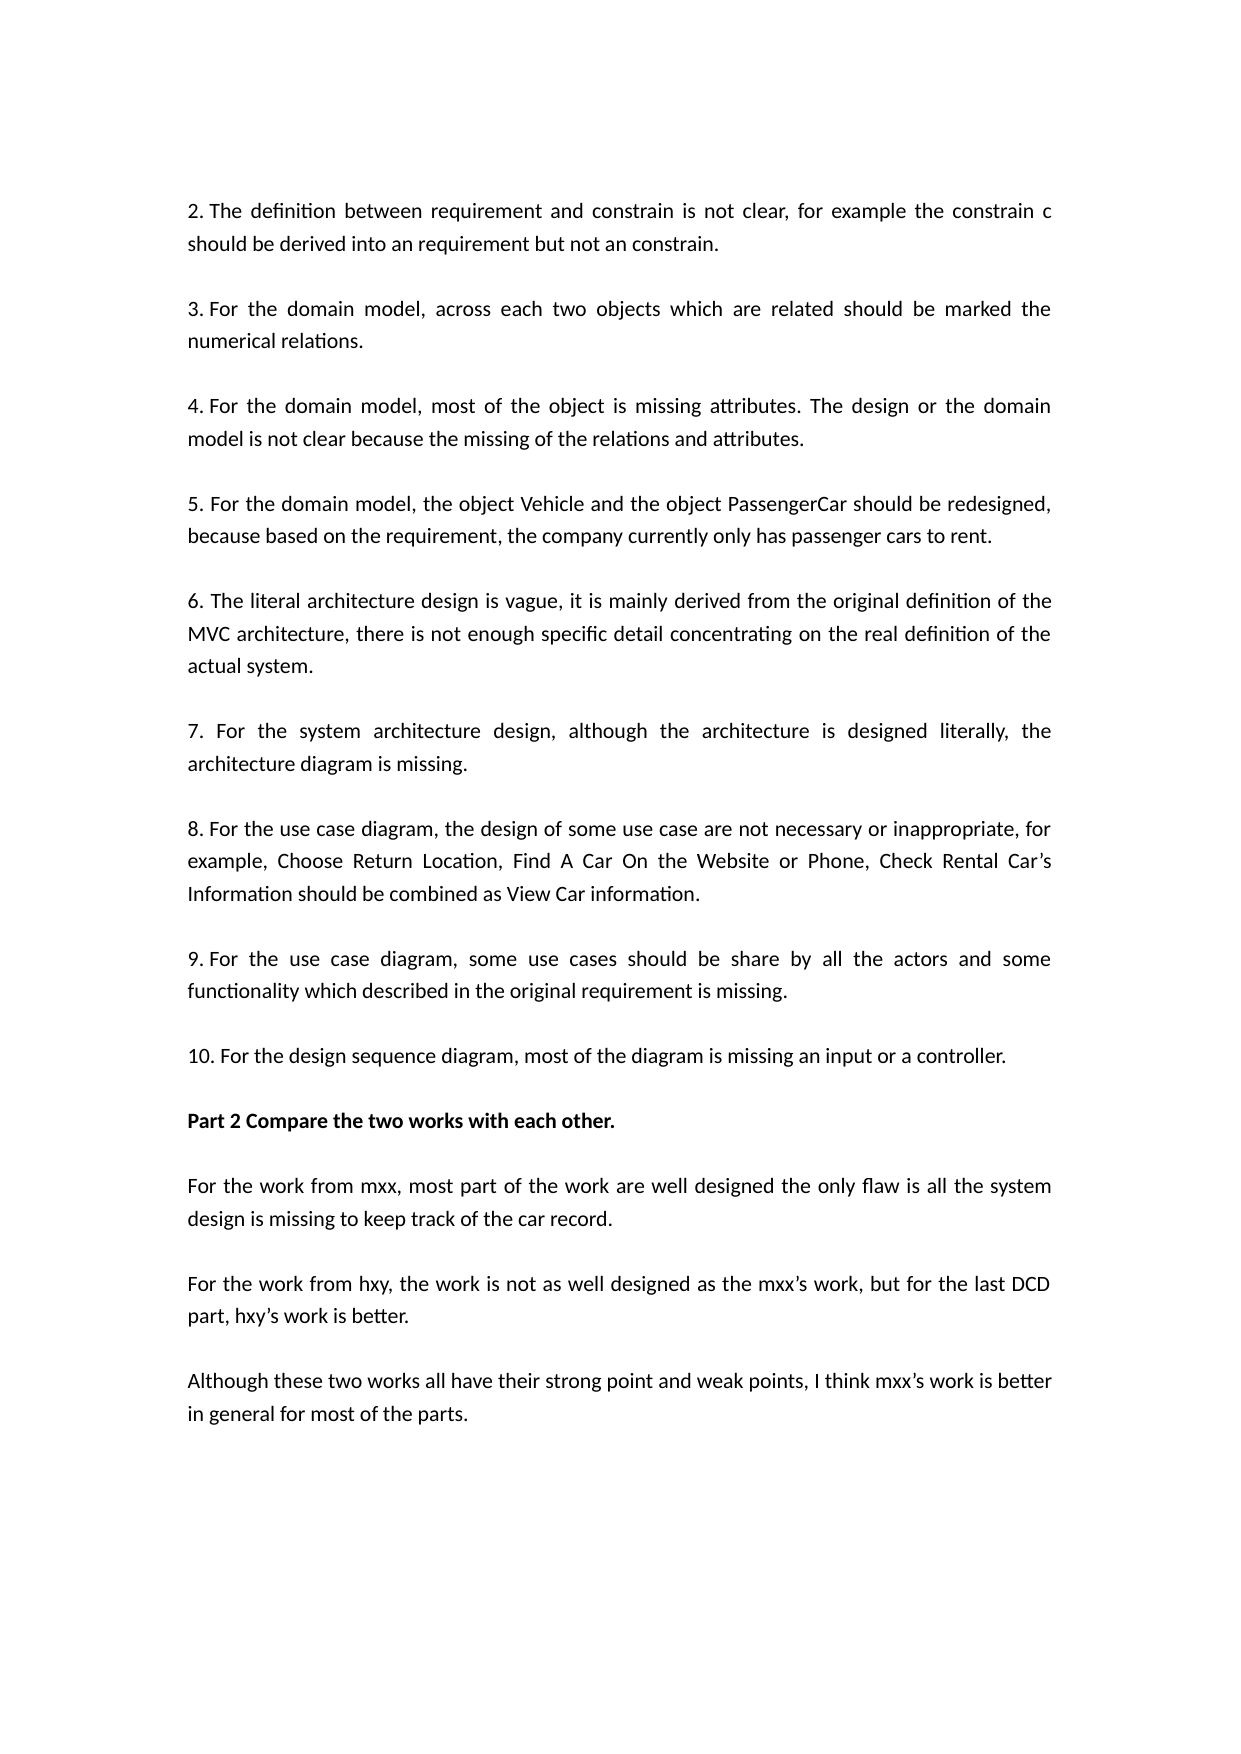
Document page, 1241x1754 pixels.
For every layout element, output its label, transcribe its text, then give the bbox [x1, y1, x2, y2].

list Although these two works all have their strong point and weak points, I think mxx’s work is better in general for most of the parts. [187, 1364, 1053, 1429]
list For the domain model, across each two objects which are related should be marked the numerical relations. [187, 292, 1053, 357]
list For the use case diagram, some use cases should be share by all the actors and some functionality which described in the original requirement is missing. [187, 942, 1053, 1007]
list For the domain model, most of the object is missing attributes. The design or the domain model is not clear because the missing of the relations and attributes. [187, 389, 1053, 454]
list For the use case diagram, the design of some use case are not necessary or inappropriate, for example, Choose Return Location, Find A Car On the Website or Phone, Check Rental Car’s Information should be combined as View Car information. [187, 812, 1053, 909]
list For the design sequence diagram, most of the diagram is missing an input or a controller. [187, 1039, 1053, 1072]
list The definition between requirement and constrain is not clear, for example the constrain c should be derived into an requirement but not an constrain. [187, 194, 1053, 259]
list 6. The literal architecture design is vague, it is mainly derived from the original definition of the MVC architecture, there is not enough specific detail concentrating on the real definition of the actual system. [187, 584, 1053, 682]
list 5. For the domain model, the object Vehicle and the object PassengerCar should be redesigned, because based on the requirement, the company currently only has passenger cars to rent. [187, 487, 1053, 552]
list For the work from hxy, the work is not as well designed as the mxx’s work, but for the last DCD part, hxy’s work is better. [187, 1267, 1053, 1332]
list For the work from mxx, most part of the work are well designed the only flaw is all the system design is missing to keep track of the car record. [187, 1169, 1053, 1234]
list Part 2 Compare the two works with each other. [187, 1104, 1053, 1137]
list 7. For the system architecture design, although the architecture is designed literally, the architecture diagram is missing. [187, 714, 1053, 779]
